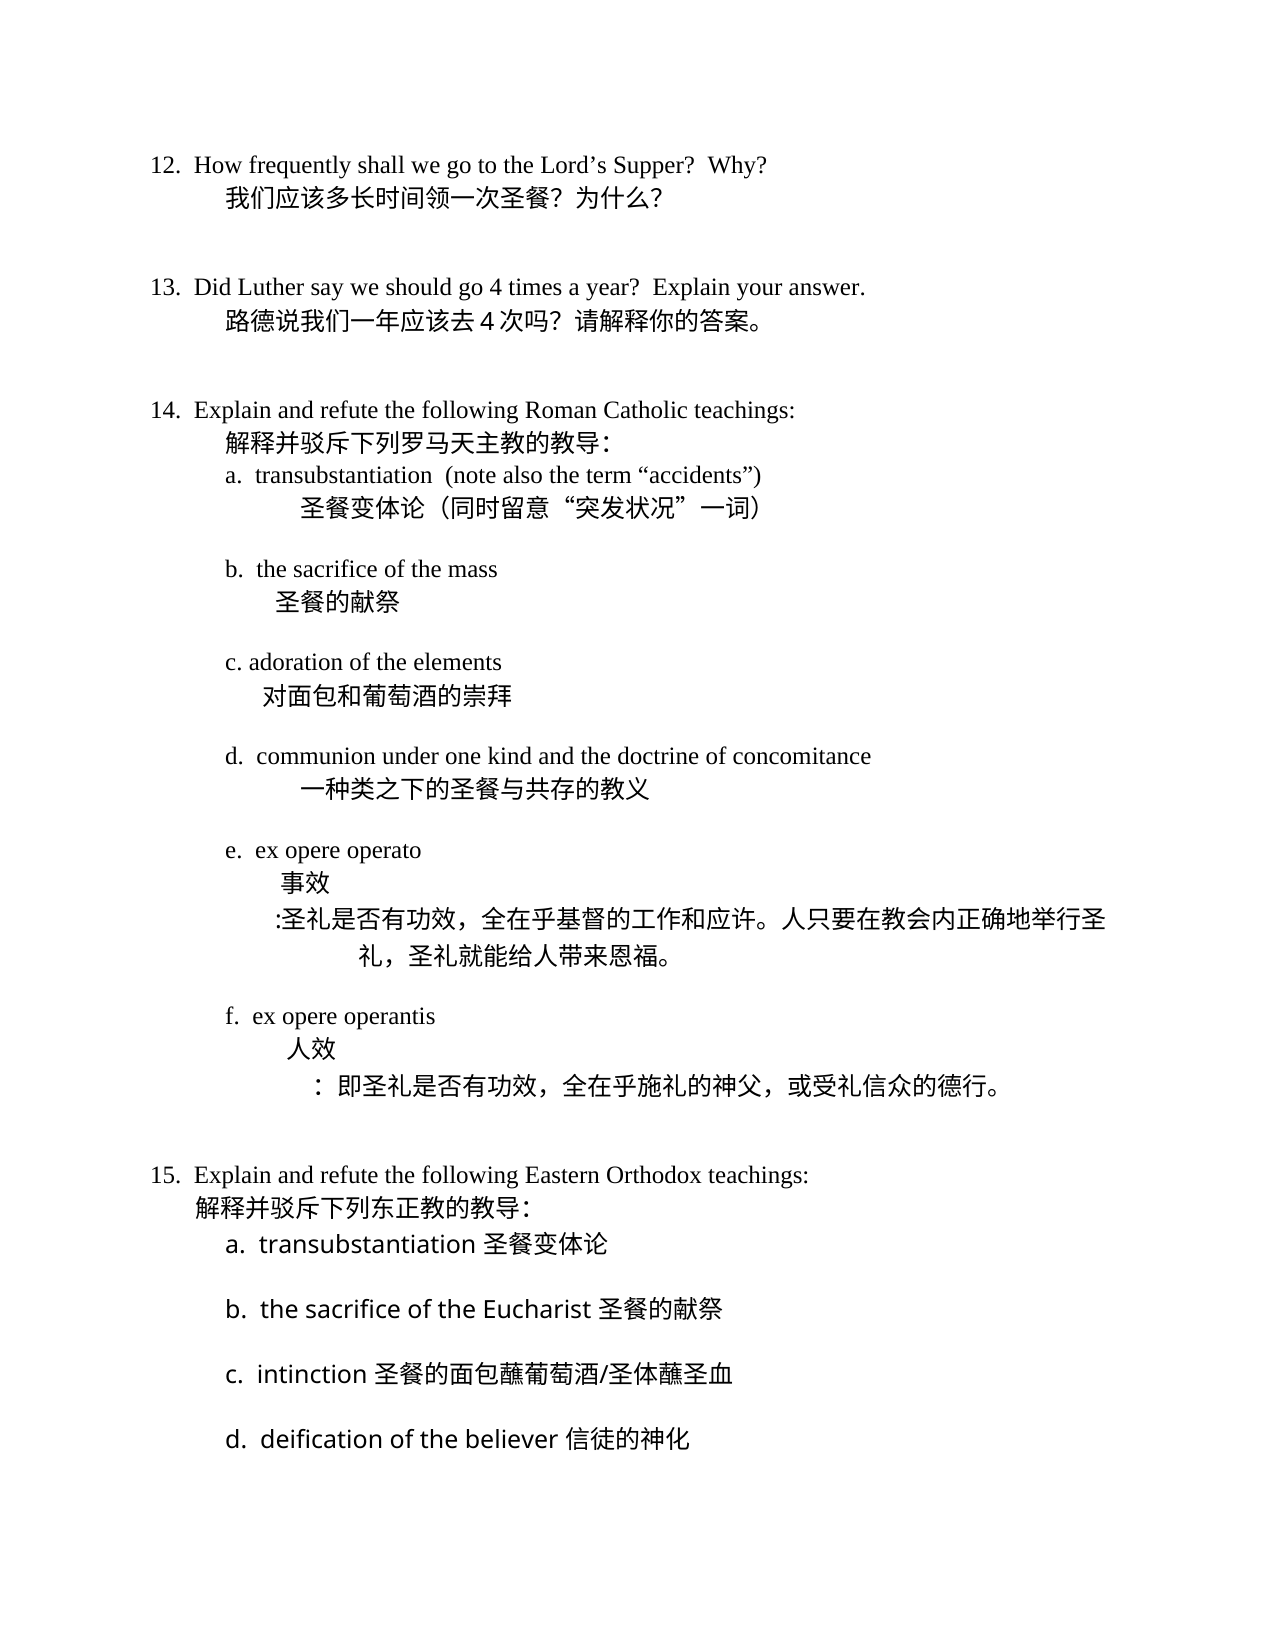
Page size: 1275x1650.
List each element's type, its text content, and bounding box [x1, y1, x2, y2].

text d. communion under one kind and the doctrine of concomitance [150, 741, 1125, 770]
text 13. Did Luther say we should go 4 times a year? Explain your answer. [150, 272, 1125, 301]
text 15. Explain and refute the following Eastern Orthodox teachings: [150, 1160, 1125, 1189]
text a. transubstantiation (note also the term “accidents”) [150, 460, 1125, 489]
text f. ex opere operantis [150, 1001, 1125, 1030]
text 12. How frequently shall we go to the Lord’s Supper? Why? [150, 150, 1125, 179]
text e. ex opere operato [150, 835, 1125, 864]
text c. adoration of the elements [150, 647, 1125, 676]
text b. the sacrifice of the mass [150, 554, 1125, 582]
text 14. Explain and refute the following Roman Catholic teachings: [150, 395, 1125, 424]
